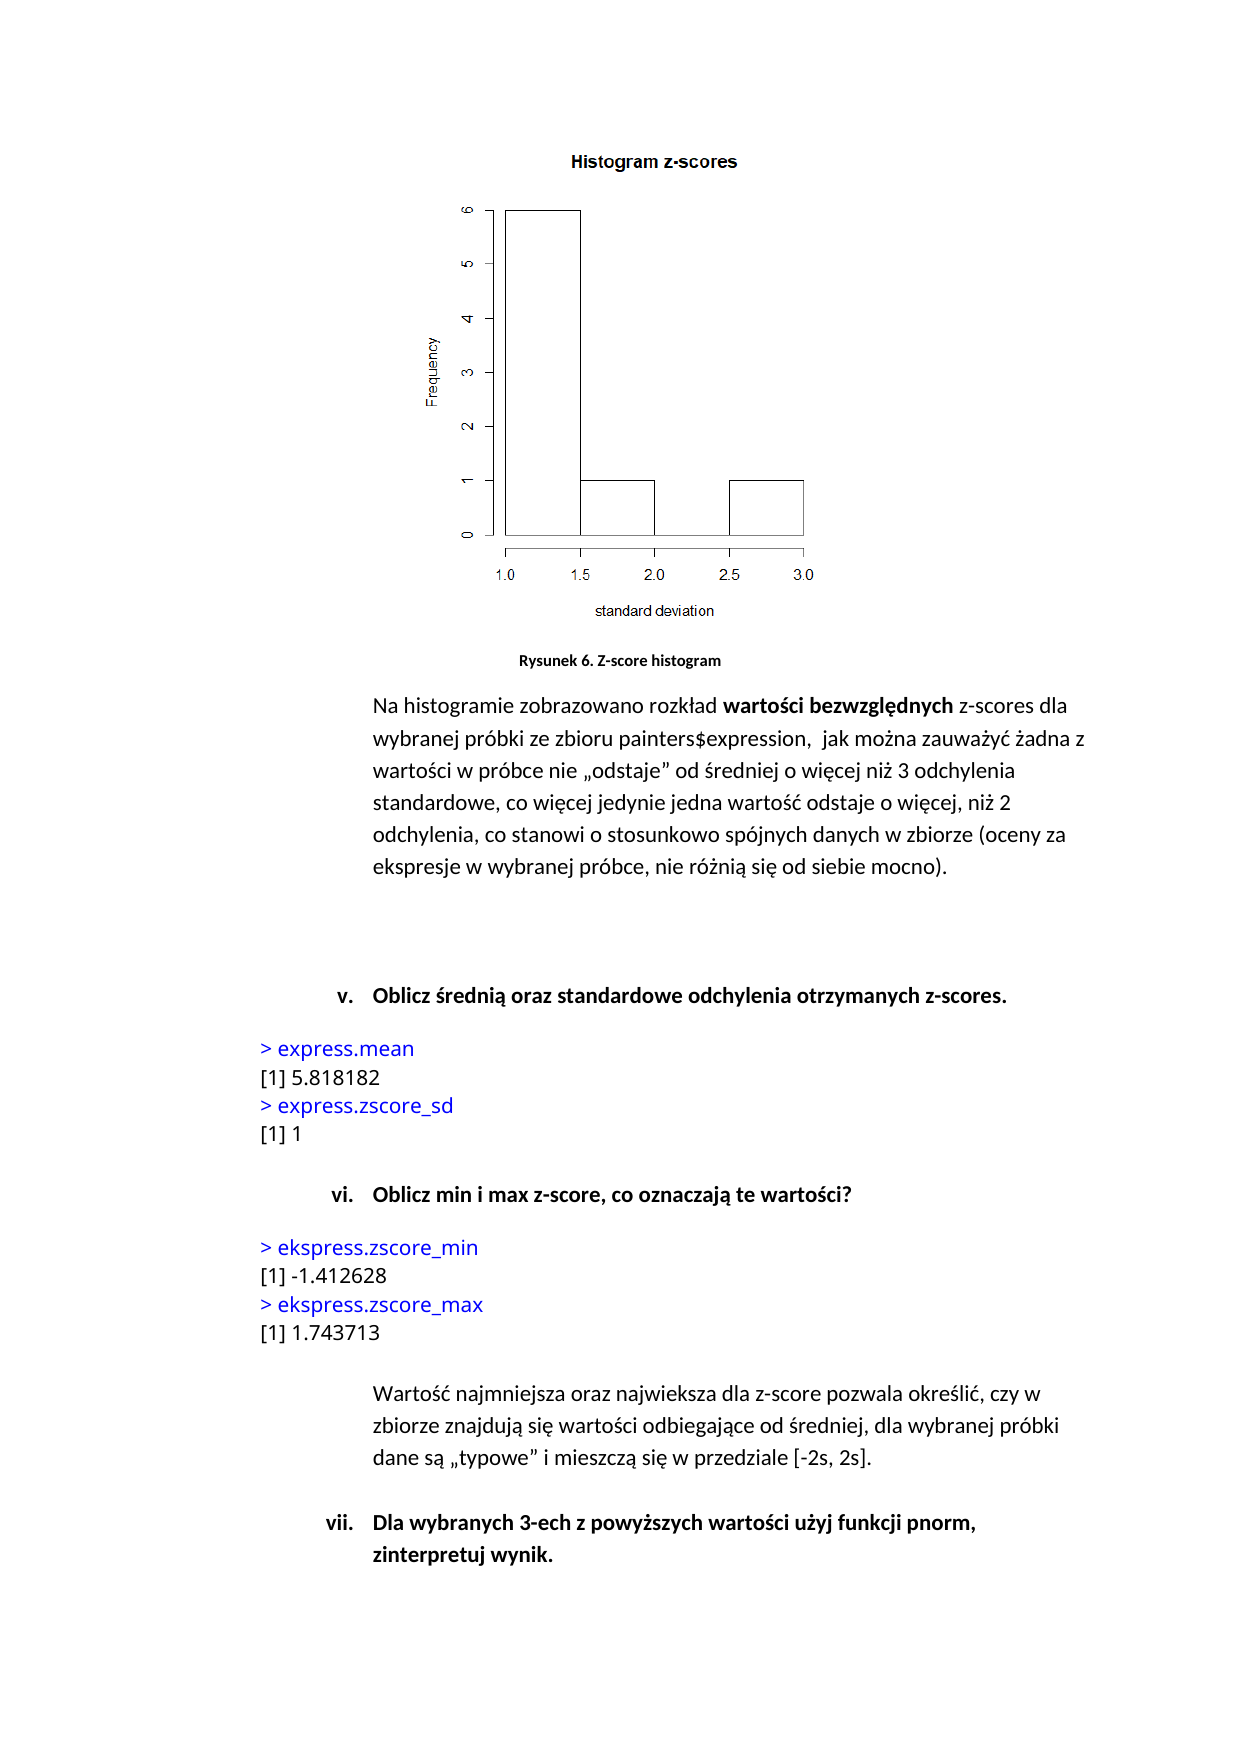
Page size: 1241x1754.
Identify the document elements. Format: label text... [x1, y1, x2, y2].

list Na histogramie zobrazowano rozkład wartości bezwzględnych z-scores dla wybranej próbki ze zbioru painters$expression, jak można zauważyć żadna z wartości w próbce nie „odstaje” od średniej o więcej niż 3 odchylenia standardowe, co więcej jedynie jedna wartość odstaje o więcej, niż 2 odchylenia, co stanowi o stosunkowo spójnych danych w zbiorze (oceny za ekspresje w wybranej próbce, nie różnią się od siebie mocno). [373, 691, 1093, 880]
text > ekspress.zscore_min [260, 1233, 1093, 1262]
picture [424, 147, 816, 626]
list Oblicz min i max z-score, co oznaczają te wartości? [354, 1180, 1093, 1208]
text [1] 5.818182 [260, 1063, 1093, 1091]
text [1] -1.412628 [260, 1262, 1093, 1290]
text [1] 1.743713 [260, 1318, 1093, 1347]
list Wartość najmniejsza oraz najwieksza dla z-score pozwala określić, czy w zbiorze znajdują się wartości odbiegające od średniej, dla wybranej próbki dane są „typowe” i mieszczą się w przedziale [-2s, 2s]. [373, 1379, 1093, 1471]
text [1] 1 [260, 1119, 1093, 1148]
text > ekspress.zscore_max [260, 1290, 1093, 1318]
text > express.zscore_sd [260, 1091, 1093, 1119]
list Dla wybranych 3-ech z powyższych wartości użyj funkcji pnorm, zinterpretuj wynik. [354, 1508, 1093, 1568]
text > express.mean [260, 1034, 1093, 1063]
list Oblicz średnią oraz standardowe odchylenia otrzymanych z-scores. [354, 981, 1093, 1009]
